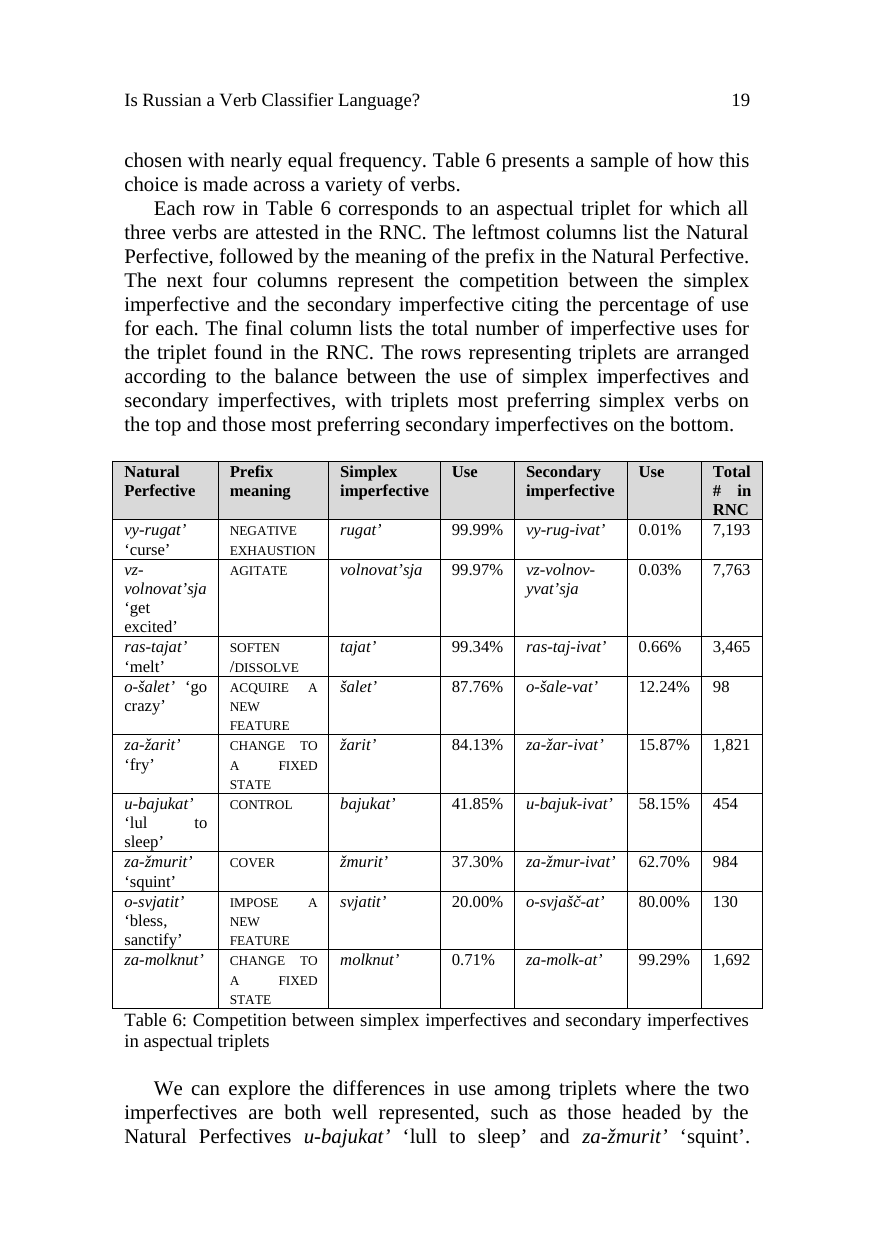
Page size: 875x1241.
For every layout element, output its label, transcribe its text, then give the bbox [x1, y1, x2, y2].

table_cell 15.87% [628, 735, 701, 793]
table_cell rugat’ [329, 520, 440, 558]
table_cell za-žmurit’ ‘squint’ [113, 852, 218, 891]
table_cell change to a fixed state [219, 735, 328, 793]
table_cell ras-tajat’ ‘melt’ [113, 637, 218, 676]
table_cell o-svjašč-at’ [515, 892, 627, 949]
table_header Simplex imperfective [329, 462, 440, 519]
table_cell 130 [702, 892, 762, 949]
table_cell 1,692 [702, 950, 762, 1008]
table_cell 99.34% [441, 637, 514, 676]
table_header Total # in RNC [702, 462, 762, 519]
table_cell acquire a new feature [219, 677, 328, 734]
table_cell 80.00% [628, 892, 701, 949]
table_cell 0.71% [441, 950, 514, 1008]
table_cell za-molknut’ [113, 950, 218, 1008]
table_cell cover [219, 852, 328, 891]
table_cell 87.76% [441, 677, 514, 734]
table_cell o-šale-vat’ [515, 677, 627, 734]
text Each row in Table 6 corresponds to an aspectual triplet for which all three verbs are attested in the RNC. The leftmost columns list the Natural Perfective, followed by the meaning of the prefix in the Natural Perfective. The next four columns represent the competition between the simplex imperfective and the secondary imperfective citing the percentage of use for each. The final column lists the total number of imperfective uses for the triplet found in the RNC. The rows representing triplets are arranged according to the balance between the use of simplex imperfectives and secondary imperfectives, with triplets most preferring simplex verbs on the top and those most preferring secondary imperfectives on the bottom. [124, 196, 750, 436]
table_cell 12.24% [628, 677, 701, 734]
table_cell za-molk-at’ [515, 950, 627, 1008]
table_cell impose a new feature [219, 892, 328, 949]
table_cell žmurit’ [329, 852, 440, 891]
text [124, 148, 750, 196]
table_cell ras-taj-ivat’ [515, 637, 627, 676]
table_cell vz-volnovat’sja ‘get excited’ [113, 560, 218, 636]
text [124, 1076, 750, 1148]
table_header Prefix meaning [219, 462, 328, 519]
table_cell 0.01% [628, 520, 701, 558]
table_cell 99.99% [441, 520, 514, 558]
table_header Use [628, 462, 701, 519]
table_cell change to a fixed state [219, 950, 328, 1008]
table_cell vy-rug-ivat’ [515, 520, 627, 558]
table_cell 0.03% [628, 560, 701, 636]
table_cell 99.97% [441, 560, 514, 636]
table_cell 41.85% [441, 794, 514, 851]
table_cell bajukat’ [329, 794, 440, 851]
table_cell u-bajukat’ ‘lul to sleep’ [113, 794, 218, 851]
table_cell o-šalet’ ‘go crazy’ [113, 677, 218, 734]
table_cell 84.13% [441, 735, 514, 793]
table_cell 454 [702, 794, 762, 851]
table_header Use [441, 462, 514, 519]
table_cell za-žarit’ ‘fry’ [113, 735, 218, 793]
table_header Secondary imperfective [515, 462, 627, 519]
table_cell 0.66% [628, 637, 701, 676]
table_cell 7,763 [702, 560, 762, 636]
table_cell vy-rugat’ ‘curse’ [113, 520, 218, 558]
table_cell za-žar-ivat’ [515, 735, 627, 793]
table_cell 3,465 [702, 637, 762, 676]
table_cell control [219, 794, 328, 851]
table_cell 1,821 [702, 735, 762, 793]
table_cell 20.00% [441, 892, 514, 949]
table_cell negative exhaustion [219, 520, 328, 558]
table_cell vz-volnov-yvat’sja [515, 560, 627, 636]
text Table 6: Competition between simplex imperfectives and secondary imperfectives in aspectual triplets [124, 1009, 750, 1052]
table_cell 99.29% [628, 950, 701, 1008]
table_cell 984 [702, 852, 762, 891]
table_cell 98 [702, 677, 762, 734]
table_cell u-bajuk-ivat’ [515, 794, 627, 851]
table_cell svjatit’ [329, 892, 440, 949]
table_cell 37.30% [441, 852, 514, 891]
table_cell tajat’ [329, 637, 440, 676]
table_cell šalet’ [329, 677, 440, 734]
table_cell 62.70% [628, 852, 701, 891]
table_cell 7,193 [702, 520, 762, 558]
table_cell molknut’ [329, 950, 440, 1008]
table_cell agitate [219, 560, 328, 636]
table_cell 58.15% [628, 794, 701, 851]
table_cell o-svjatit’ ‘bless, sanctify’ [113, 892, 218, 949]
table_header Natural Perfective [113, 462, 218, 519]
table_cell volnovat’sja [329, 560, 440, 636]
table_cell soften /dissolve [219, 637, 328, 676]
table_cell žarit’ [329, 735, 440, 793]
table_cell za-žmur-ivat’ [515, 852, 627, 891]
